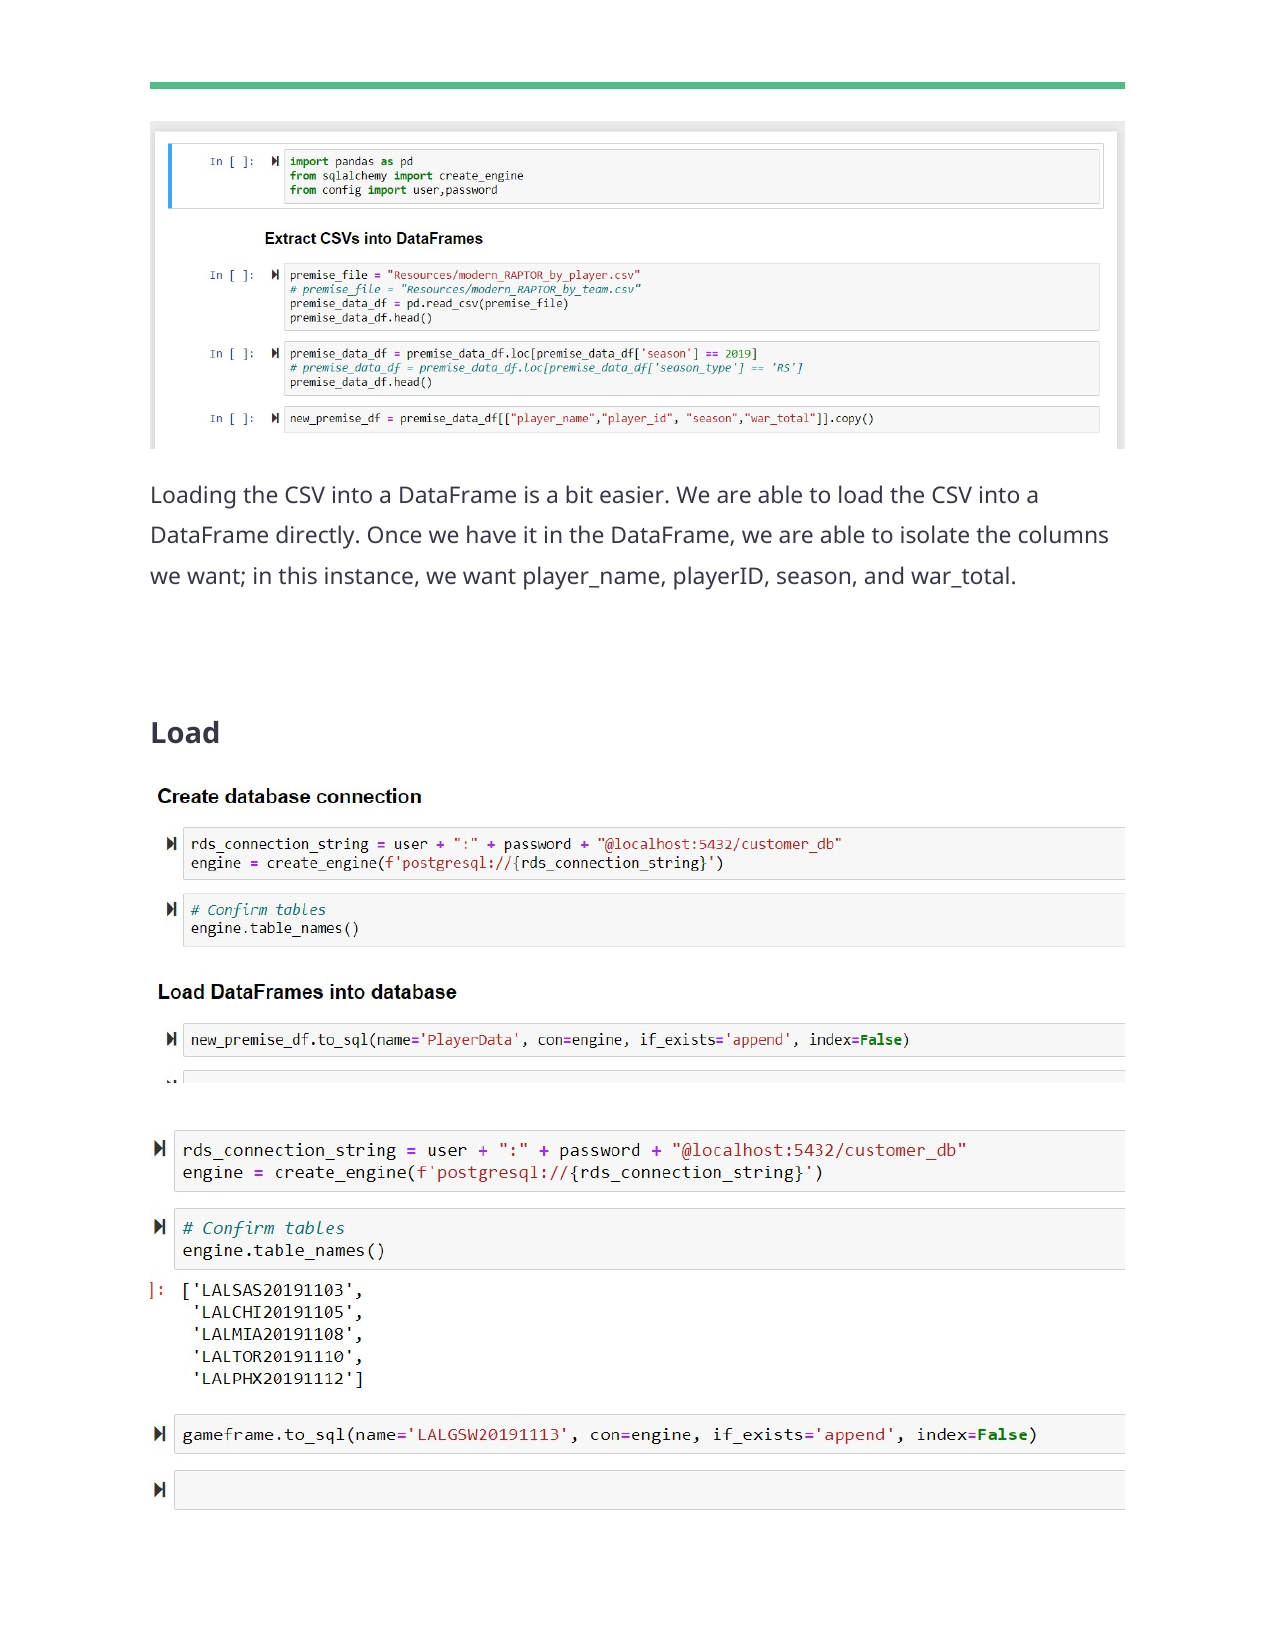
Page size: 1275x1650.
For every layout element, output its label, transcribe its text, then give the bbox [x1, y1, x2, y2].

subtitle Load [150, 712, 1125, 752]
picture [150, 772, 1125, 1083]
picture [150, 82, 1125, 89]
picture [150, 121, 1125, 449]
picture [150, 1113, 1125, 1514]
text Loading the CSV into a DataFrame is a bit easier. We are able to load the CSV into a DataFrame directly. Once we have it in the DataFrame, we are able to isolate the columns we want; in this instance, we want player_name, playerID, season, and war_total. [150, 479, 1125, 591]
